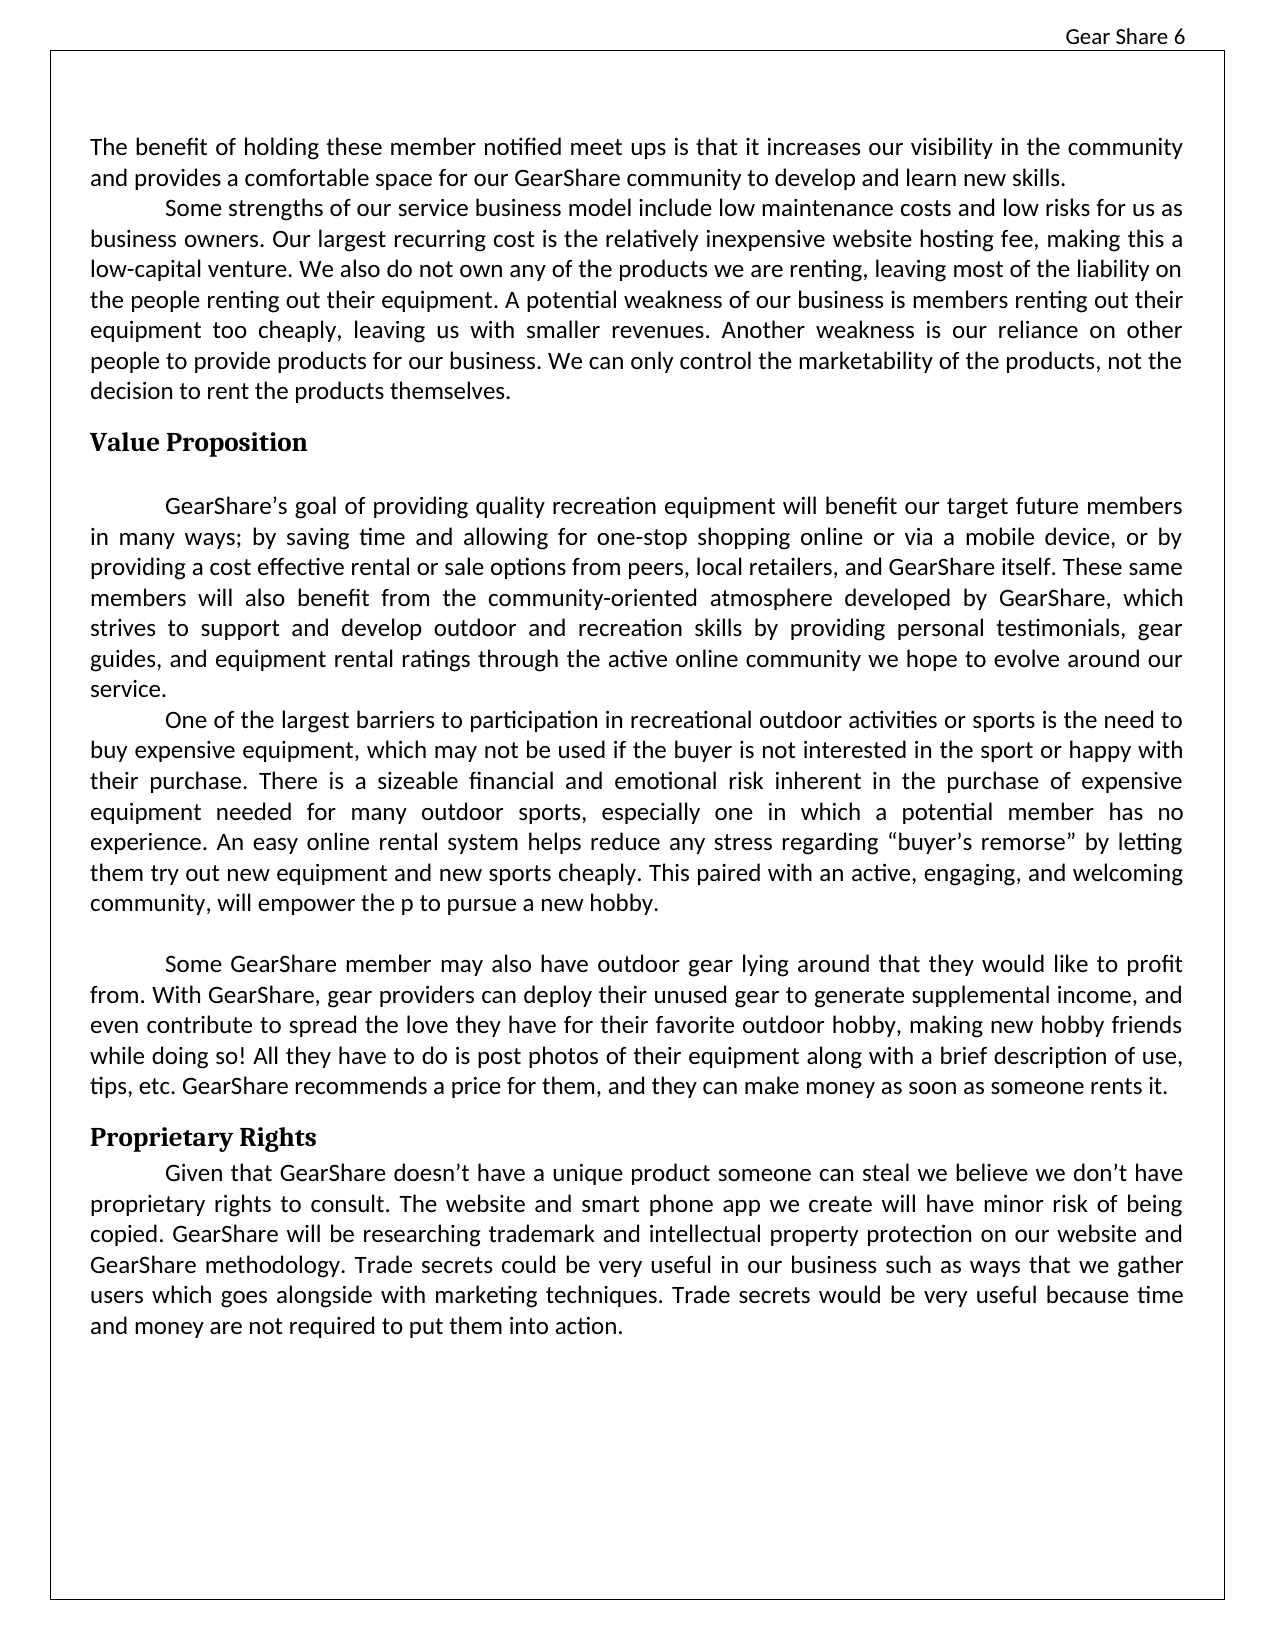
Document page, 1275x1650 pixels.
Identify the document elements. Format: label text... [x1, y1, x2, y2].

subtitle Value Proposition [90, 427, 1185, 458]
text One of the largest barriers to participation in recreational outdoor activities or sports is the need to buy expensive equipment, which may not be used if the buyer is not interested in the sport or happy with their purchase. There is a sizeable financial and emotional risk inherent in the purchase of expensive equipment needed for many outdoor sports, especially one in which a potential member has no experience. An easy online rental system helps reduce any stress regarding “buyer’s remorse” by letting them try out new equipment and new sports cheaply. This paired with an active, engaging, and welcoming community, will empower the p to pursue a new hobby. [90, 704, 1185, 918]
text Given that GearShare doesn’t have a unique product someone can steal we believe we don’t have proprietary rights to consult. The website and smart phone app we create will have minor risk of being copied. GearShare will be researching trademark and intellectual property protection on our website and GearShare methodology. Trade secrets could be very useful in our business such as ways that we gather users which goes alongside with marketing techniques. Trade secrets would be very useful because time and money are not required to put them into action. [90, 1157, 1185, 1341]
text Some GearShare member may also have outdoor gear lying around that they would like to profit from. With GearShare, gear providers can deploy their unused gear to generate supplemental income, and even contribute to spread the love they have for their favorite outdoor hobby, making new hobby friends while doing so! All they have to do is post photos of their equipment along with a brief description of use, tips, etc. GearShare recommends a price for them, and they can make money as soon as someone rents it. [90, 948, 1185, 1101]
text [90, 131, 1185, 192]
text GearShare’s goal of providing quality recreation equipment will benefit our target future members in many ways; by saving time and allowing for one-stop shopping online or via a mobile device, or by providing a cost effective rental or sale options from peers, local retailers, and GearShare itself. These same members will also benefit from the community-oriented atmosphere developed by GearShare, which strives to support and develop outdoor and recreation skills by providing personal testimonials, gear guides, and equipment rental ratings through the active online community we hope to evolve around our service. [90, 491, 1185, 704]
subtitle Proprietary Rights [90, 1122, 1185, 1153]
text Some strengths of our service business model include low maintenance costs and low risks for us as business owners. Our largest recurring cost is the relatively inexpensive website hosting fee, making this a low-capital venture. We also do not own any of the products we are renting, leaving most of the liability on the people renting out their equipment. A potential weakness of our business is members renting out their equipment too cheaply, leaving us with smaller revenues. Another weakness is our reliance on other people to provide products for our business. We can only control the marketability of the products, not the decision to rent the products themselves. [90, 192, 1185, 406]
